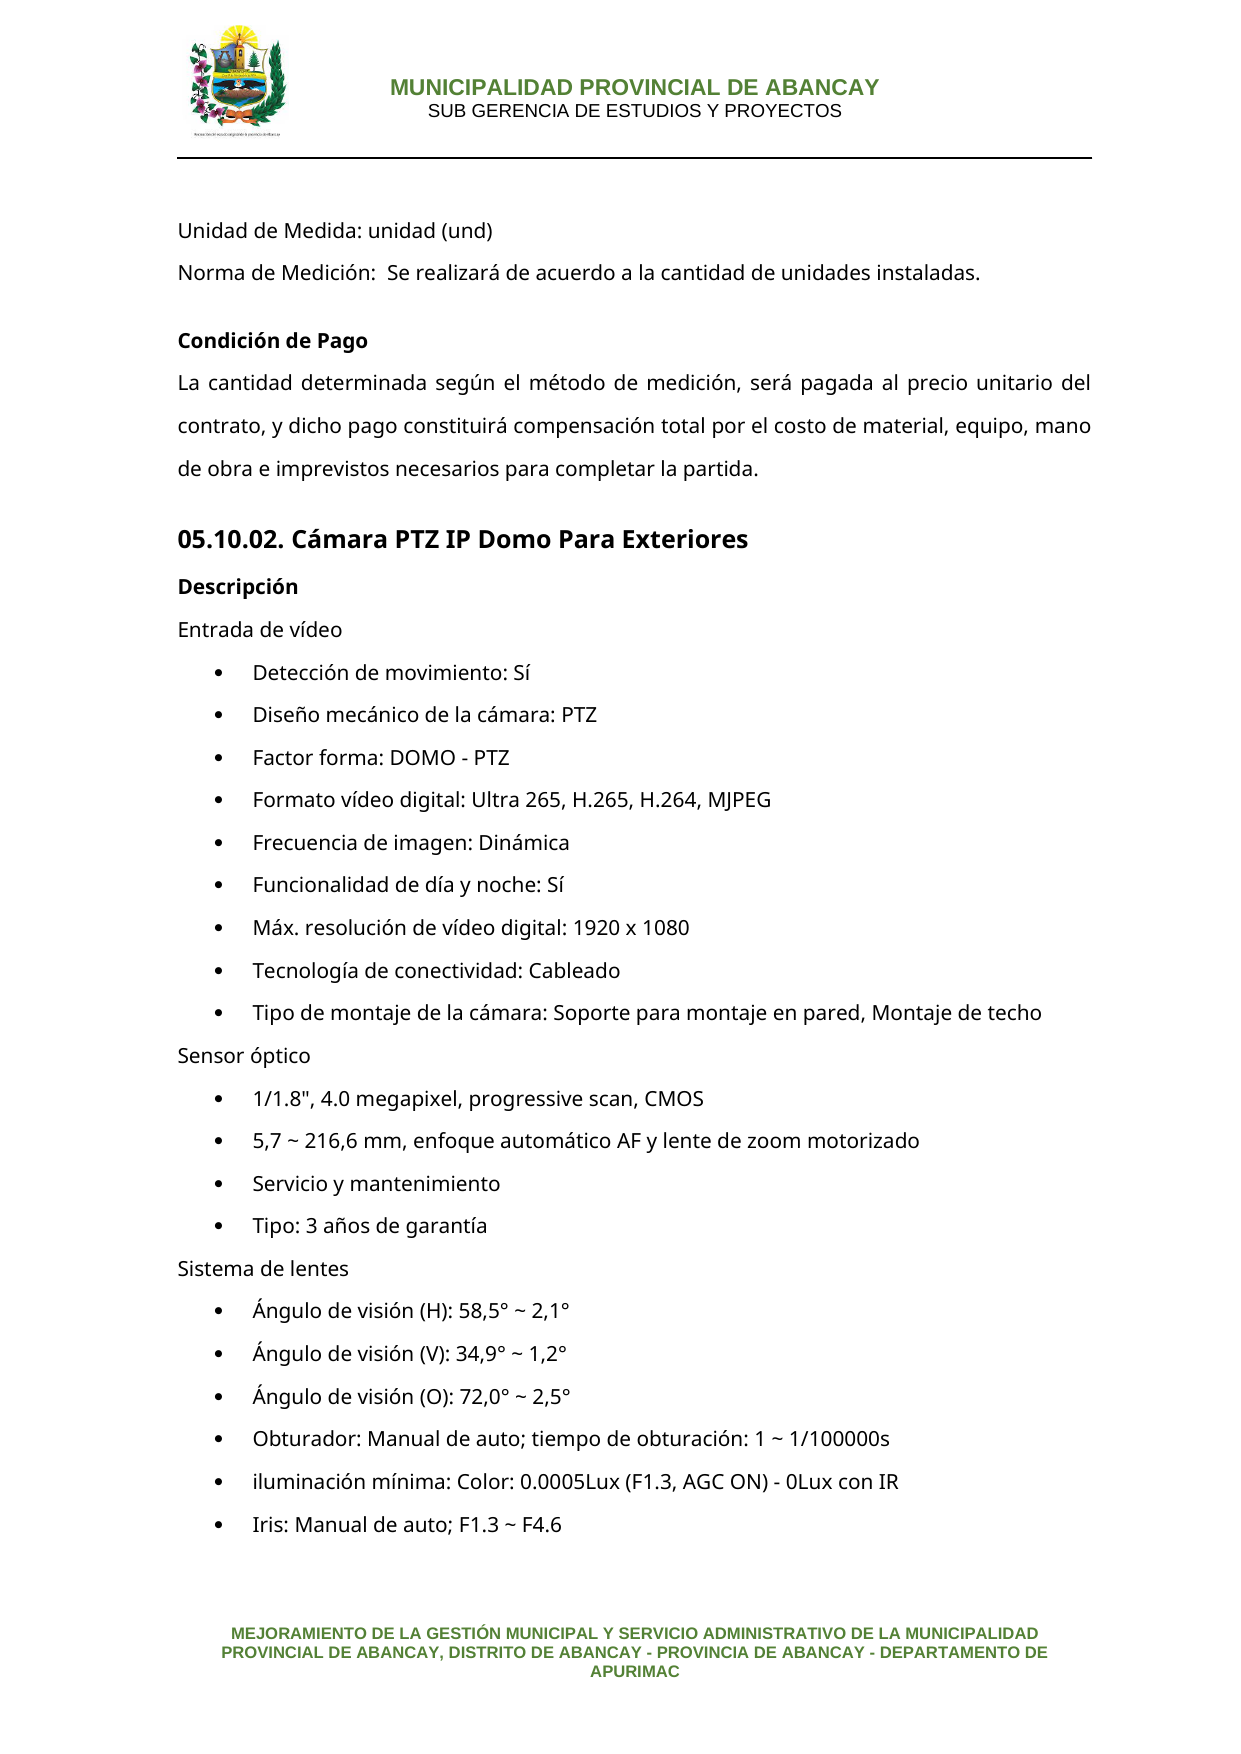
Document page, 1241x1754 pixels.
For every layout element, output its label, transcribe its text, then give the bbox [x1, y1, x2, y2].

list 1/1.8", 4.0 megapixel, progressive scan, CMOS [215, 1084, 1092, 1112]
list Unidad de Medida: unidad (und) [177, 216, 1092, 244]
list Tipo: 3 años de garantía [215, 1211, 1092, 1240]
list Tipo de montaje de la cámara: Soporte para montaje en pared, Montaje de techo [215, 998, 1092, 1027]
list iluminación mínima: Color: 0.0005Lux (F1.3, AGC ON) - 0Lux con IR [215, 1467, 1092, 1496]
list Ángulo de visión (V): 34,9° ~ 1,2° [215, 1339, 1092, 1368]
text Sistema de lentes [177, 1254, 1092, 1282]
list Ángulo de visión (O): 72,0° ~ 2,5° [215, 1382, 1092, 1410]
text Cámara PTZ IP Domo Para Exteriores [177, 521, 1092, 555]
list Detección de movimiento: Sí [215, 658, 1092, 686]
text Descripción [177, 572, 1092, 601]
list Servicio y mantenimiento [215, 1169, 1092, 1197]
list Diseño mecánico de la cámara: PTZ [215, 700, 1092, 729]
text Sensor óptico [177, 1041, 1092, 1069]
list Factor forma: DOMO - PTZ [215, 743, 1092, 771]
list Frecuencia de imagen: Dinámica [215, 828, 1092, 856]
list 5,7 ~ 216,6 mm, enfoque automático AF y lente de zoom motorizado [215, 1126, 1092, 1155]
list Obturador: Manual de auto; tiempo de obturación: 1 ~ 1/100000s [215, 1424, 1092, 1453]
list La cantidad determinada según el método de medición, será pagada al precio unitario del contrato, y dicho pago constituirá compensación total por el costo de material, equipo, mano de obra e imprevistos necesarios para completar la partida. [177, 368, 1092, 482]
list Ángulo de visión (H): 58,5° ~ 2,1° [215, 1297, 1092, 1325]
list Tecnología de conectividad: Cableado [215, 956, 1092, 984]
list Iris: Manual de auto; F1.3 ~ F4.6 [215, 1510, 1092, 1538]
text Entrada de vídeo [177, 615, 1092, 643]
list Formato vídeo digital: Ultra 265, H.265, H.264, MJPEG [215, 785, 1092, 814]
list Funcionalidad de día y noche: Sí [215, 871, 1092, 899]
picture [177, 25, 290, 141]
list Máx. resolución de vídeo digital: 1920 x 1080 [215, 913, 1092, 942]
list Norma de Medición: Se realizará de acuerdo a la cantidad de unidades instaladas. [177, 258, 1092, 287]
text Condición de Pago [177, 326, 1092, 354]
